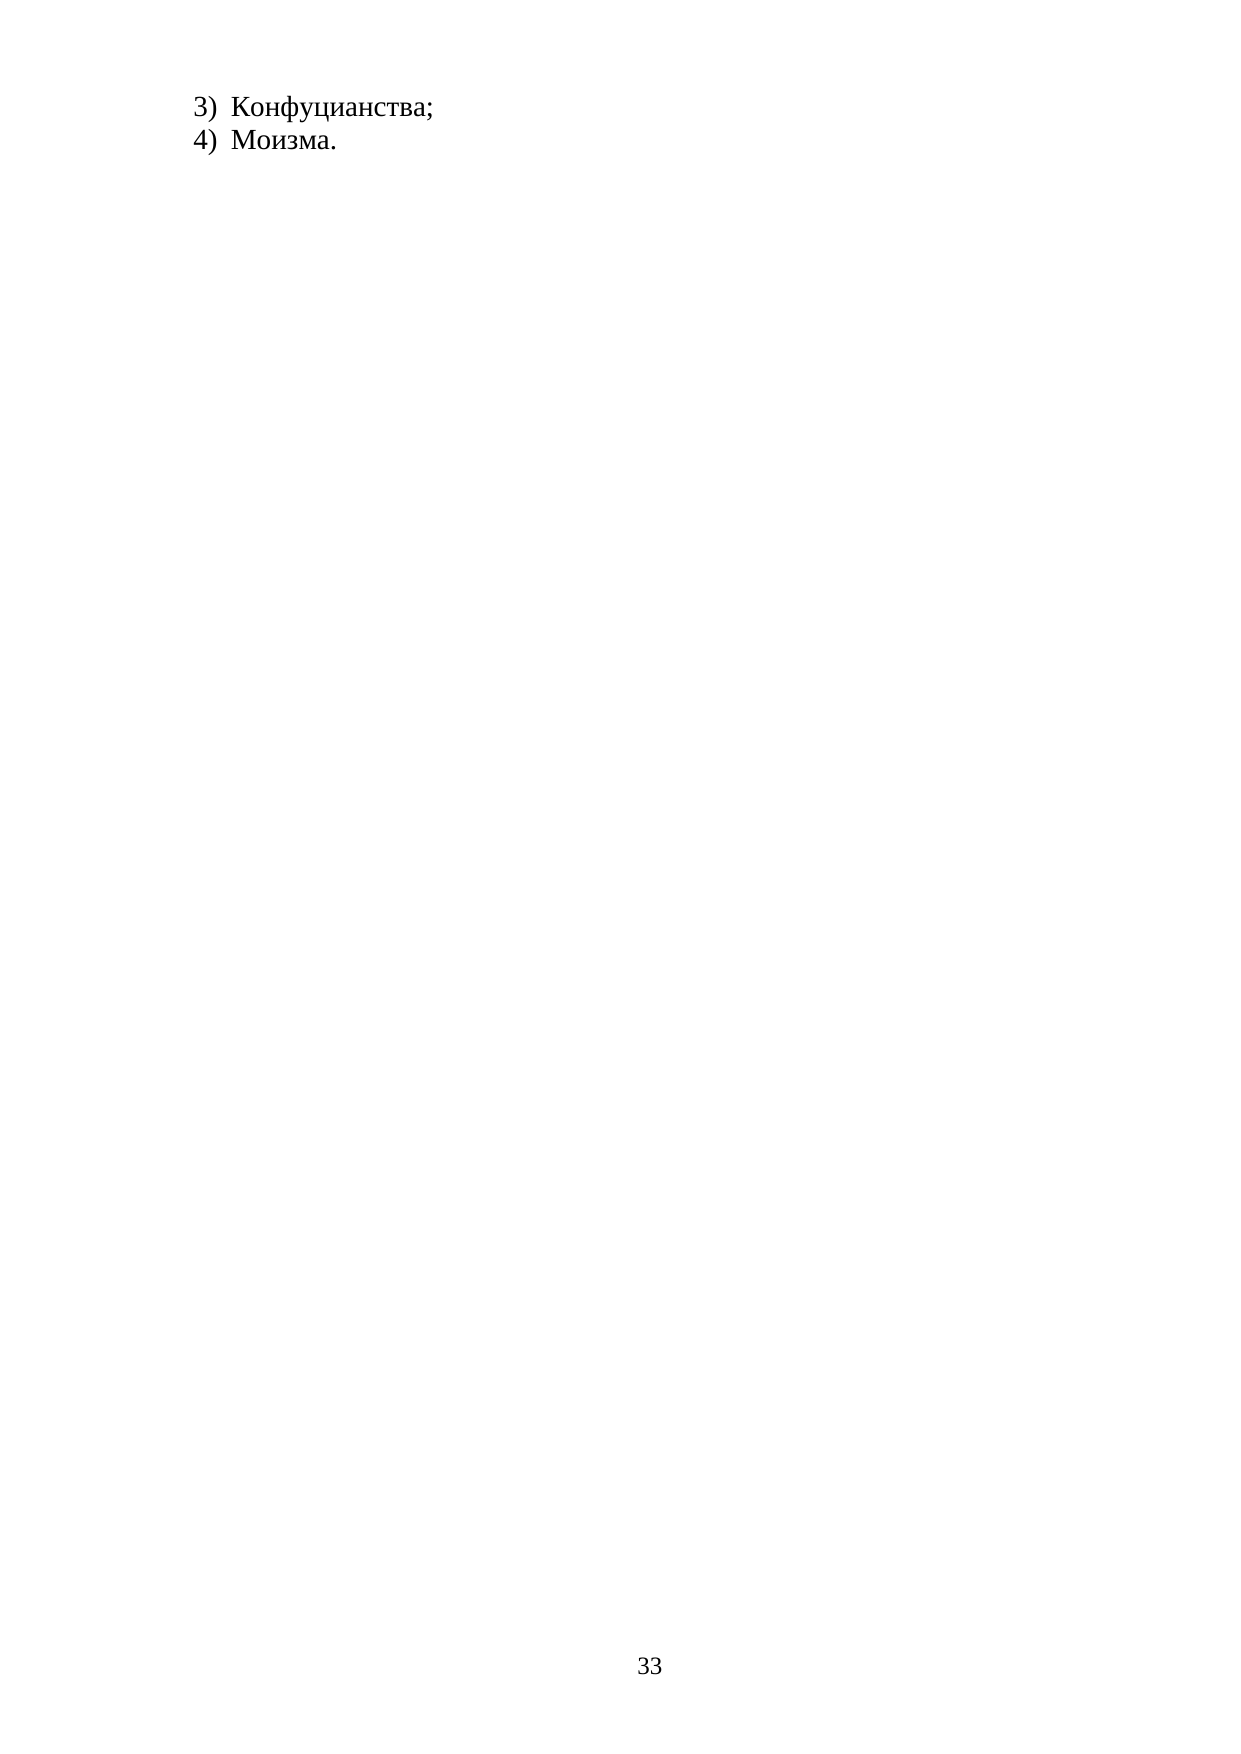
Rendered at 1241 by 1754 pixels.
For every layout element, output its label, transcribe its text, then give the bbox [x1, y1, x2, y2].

list Конфуцианства; [193, 89, 1181, 122]
list Моизма. [193, 122, 1181, 156]
